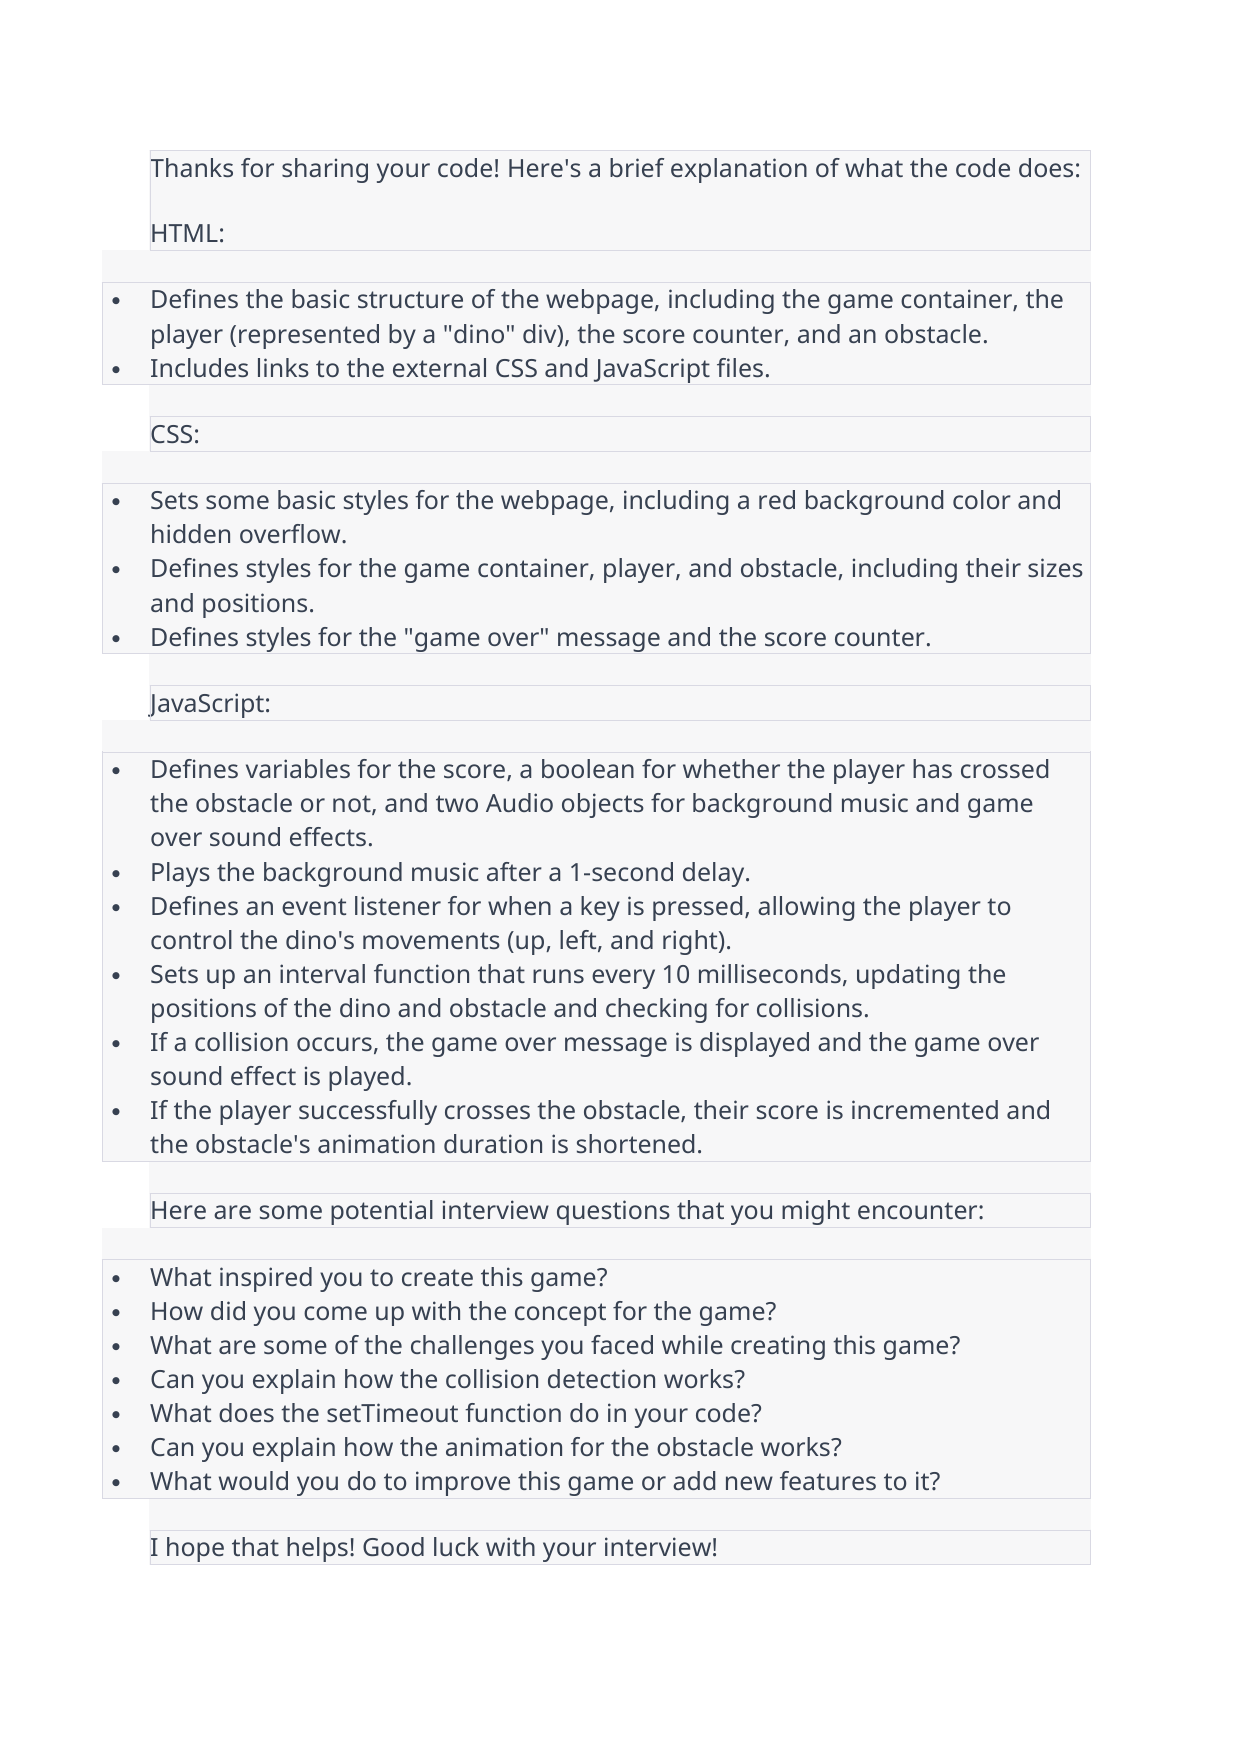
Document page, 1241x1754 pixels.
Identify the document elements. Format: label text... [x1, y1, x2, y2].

text CSS: [151, 417, 1090, 451]
text JavaScript: [151, 686, 1090, 720]
list If the player successfully crosses the obstacle, their score is incremented and the obstacle's animation duration is shortened. [103, 1092, 1090, 1161]
text I hope that helps! Good luck with your interview! [151, 1531, 1090, 1564]
text Here are some potential interview questions that you might encounter: [151, 1194, 1090, 1227]
list How did you come up with the concept for the game? [103, 1293, 1090, 1327]
list Defines the basic structure of the webpage, including the game container, the player (represented by a "dino" div), the score counter, and an obstacle. [103, 283, 1090, 350]
list Defines variables for the score, a boolean for whether the player has crossed the obstacle or not, and two Audio objects for background music and game over sound effects. [103, 753, 1090, 854]
list Sets up an interval function that runs every 10 milliseconds, updating the positions of the dino and obstacle and checking for collisions. [103, 956, 1090, 1024]
list Defines styles for the "game over" message and the score counter. [103, 619, 1090, 653]
text HTML: [151, 215, 1090, 250]
list What are some of the challenges you faced while creating this game? [103, 1327, 1090, 1361]
list What inspired you to create this game? [103, 1260, 1090, 1293]
list Includes links to the external CSS and JavaScript files. [103, 350, 1090, 384]
list Sets some basic styles for the webpage, including a red background color and hidden overflow. [103, 484, 1090, 551]
list Plays the background music after a 1-second delay. [103, 854, 1090, 888]
list Can you explain how the animation for the obstacle works? [103, 1429, 1090, 1463]
list What would you do to improve this game or add new features to it? [103, 1463, 1090, 1498]
list Defines an event listener for when a key is pressed, allowing the player to control the dino's movements (up, left, and right). [103, 888, 1090, 956]
list Can you explain how the collision detection works? [103, 1361, 1090, 1395]
list What does the setTimeout function do in your code? [103, 1395, 1090, 1429]
list Defines styles for the game container, player, and obstacle, including their sizes and positions. [103, 551, 1090, 619]
text Thanks for sharing your code! Here's a brief explanation of what the code does: [151, 151, 1090, 184]
list If a collision occurs, the game over message is displayed and the game over sound effect is played. [103, 1024, 1090, 1092]
